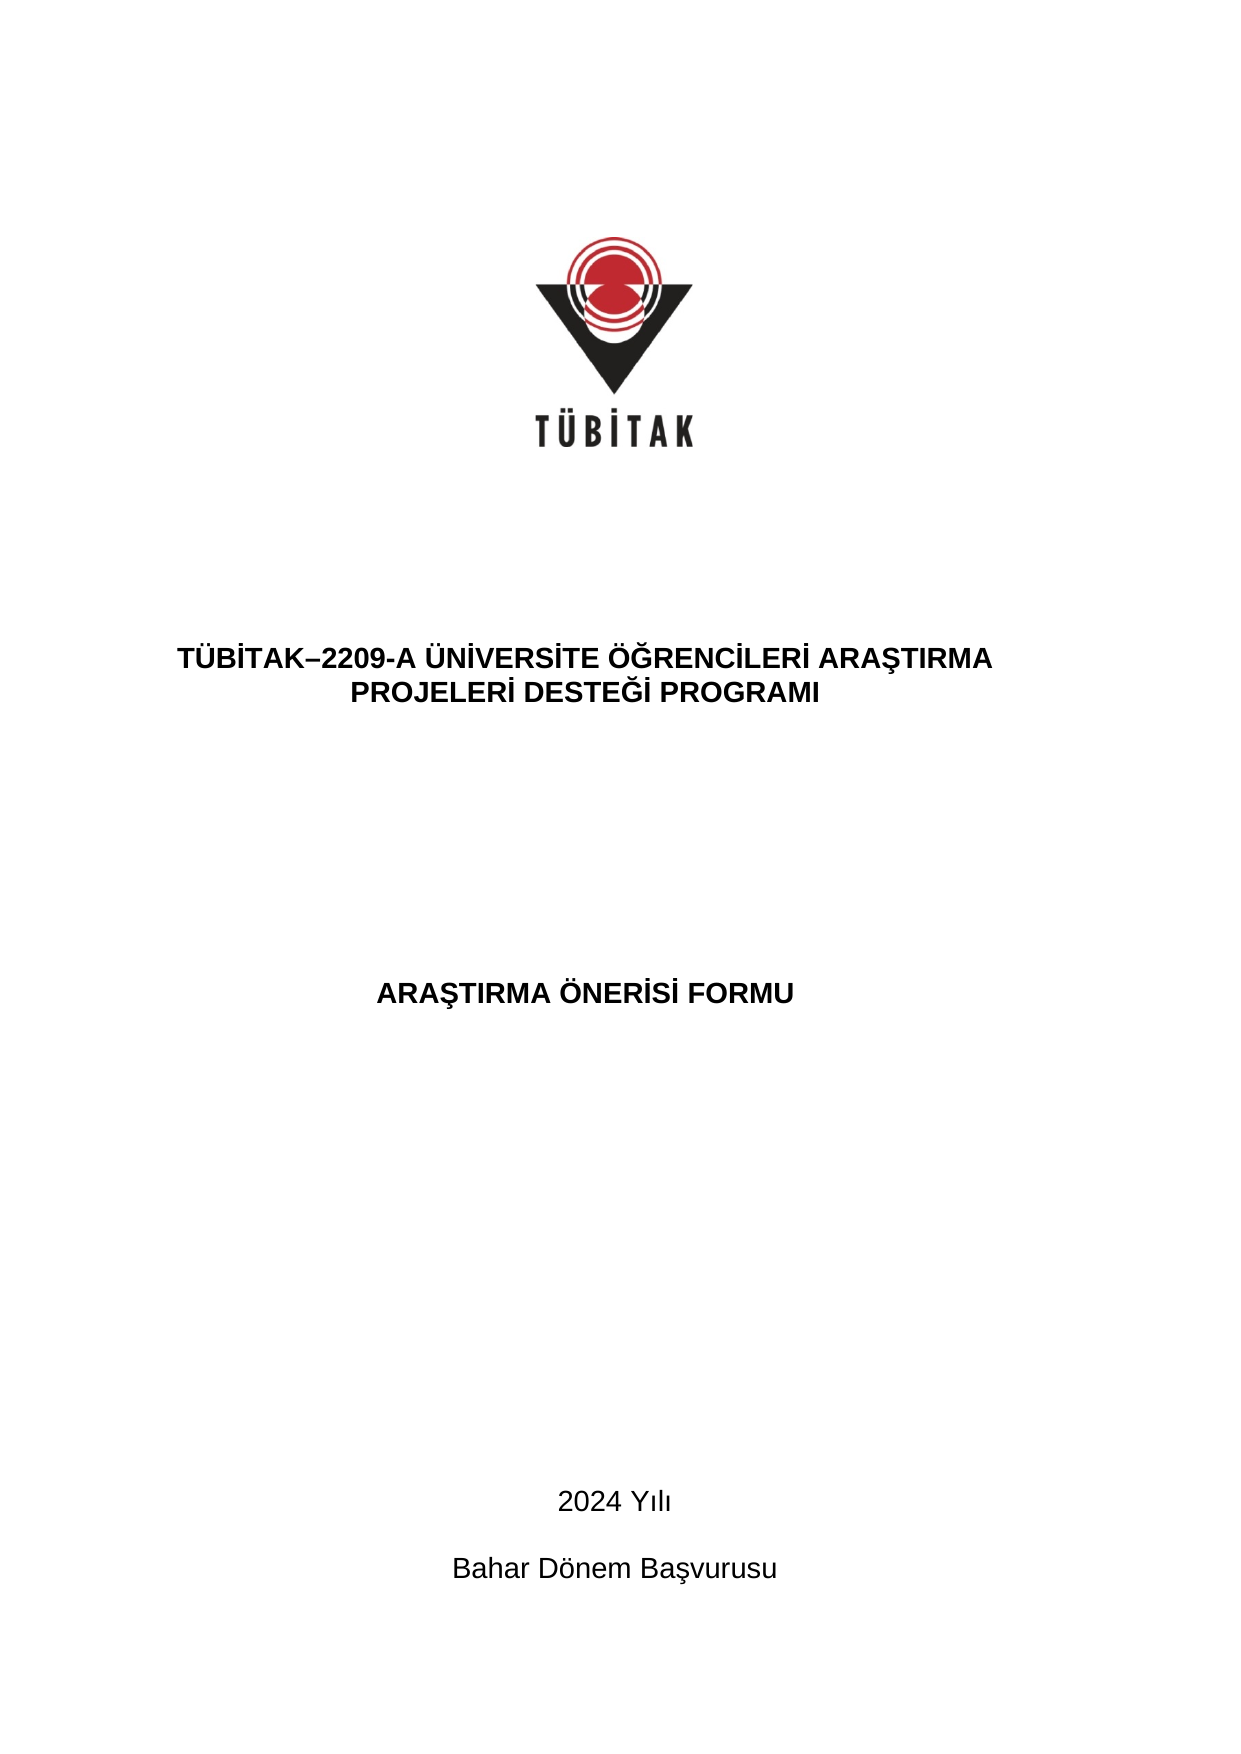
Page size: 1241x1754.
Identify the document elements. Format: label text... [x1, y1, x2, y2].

text TÜBİTAK–2209-A ÜNİVERSİTE ÖĞRENCİLERİ ARAŞTIRMA PROJELERİ DESTEĞİ PROGRAMI [129, 641, 1041, 708]
picture [535, 237, 693, 447]
text Bahar Dönem Başvurusu [129, 1551, 1100, 1585]
text 2024 Yılı [129, 1484, 1101, 1518]
text ARAŞTIRMA ÖNERİSİ FORMU [129, 976, 1041, 1010]
